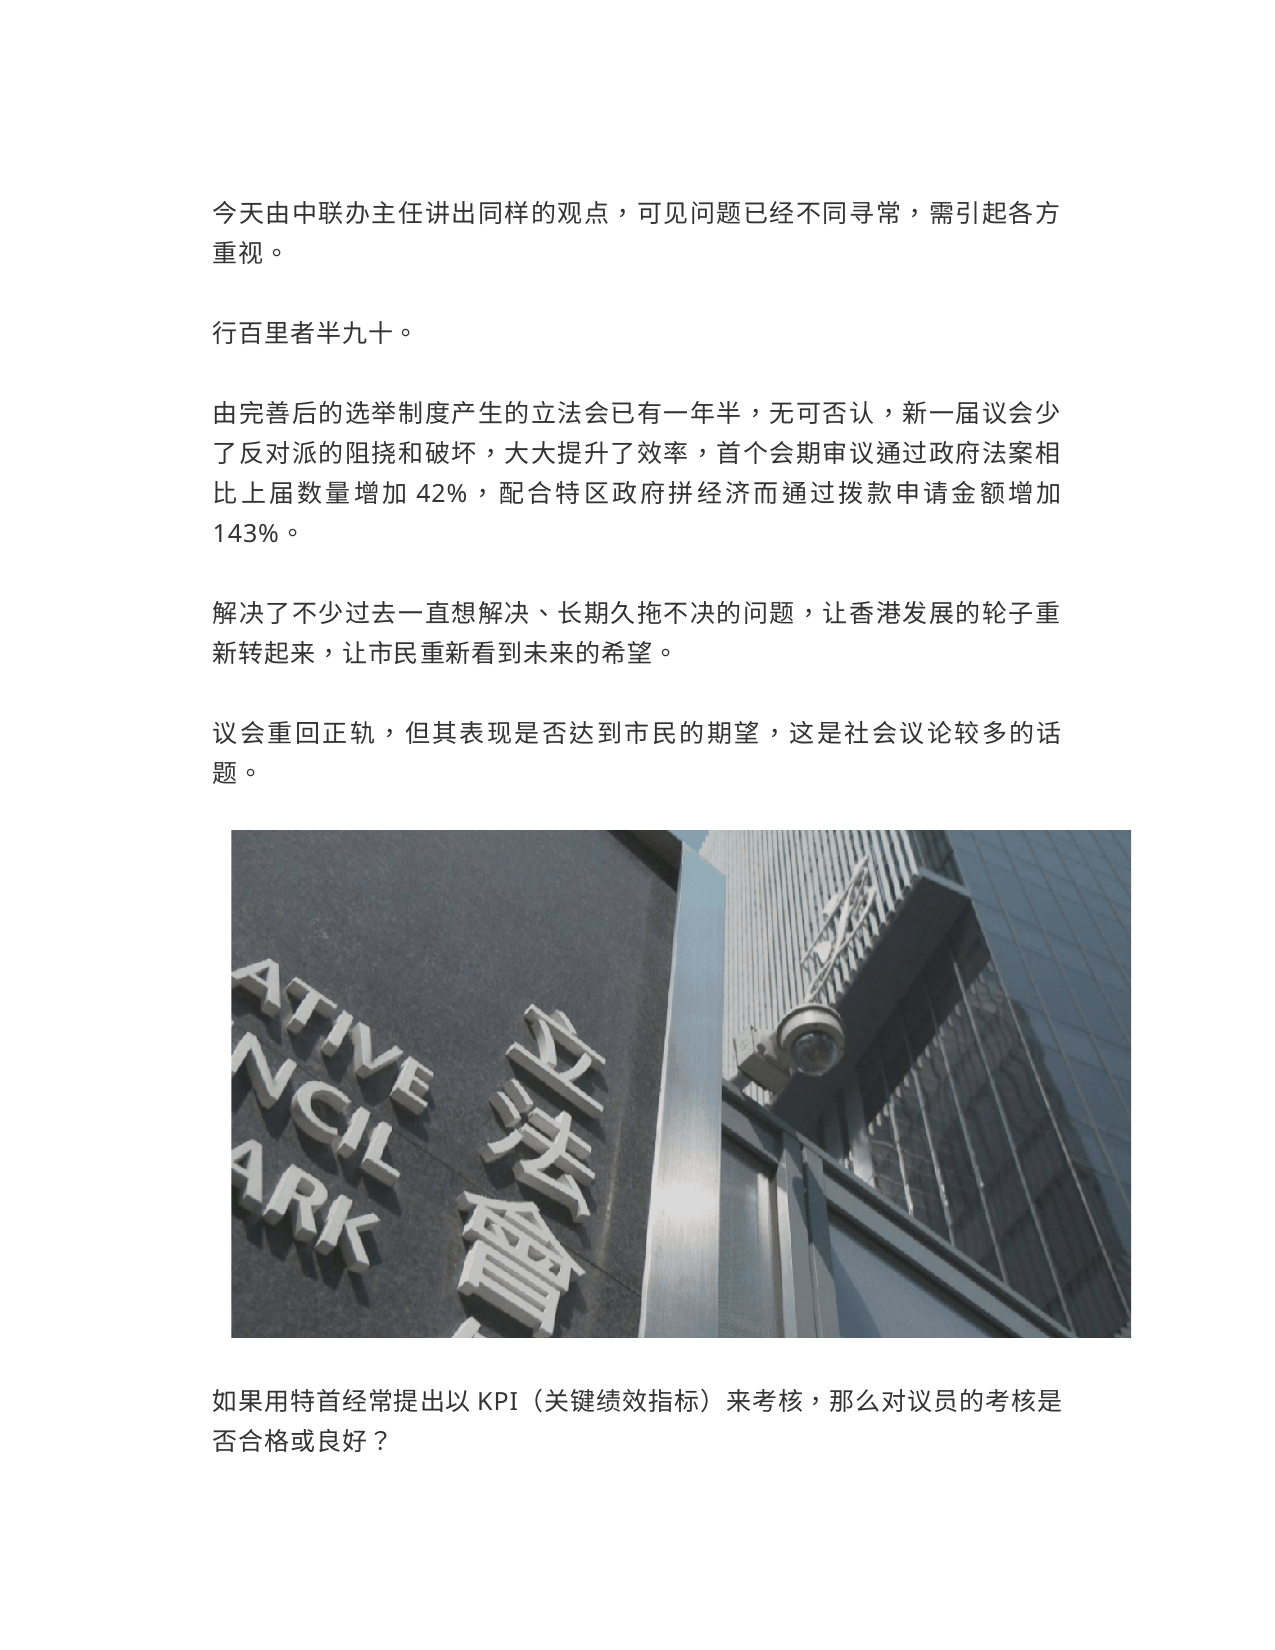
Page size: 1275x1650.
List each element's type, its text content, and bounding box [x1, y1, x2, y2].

text 行百里者半九十。 [212, 310, 1062, 350]
text 如果用特首经常提出以KPI（关键绩效指标）来考核，那么对议员的考核是否合格或良好？ [212, 1377, 1062, 1457]
text 议会重回正轨，但其表现是否达到市民的期望，这是社会议论较多的话题。 [212, 710, 1062, 790]
text 解决了不少过去一直想解决、长期久拖不决的问题，让香港发展的轮子重新转起来，让市民重新看到未来的希望。 [212, 590, 1062, 670]
text 今天由中联办主任讲出同样的观点，可见问题已经不同寻常，需引起各方重视。 [212, 190, 1062, 270]
text 由完善后的选举制度产生的立法会已有一年半，无可否认，新一届议会少了反对派的阻挠和破坏，大大提升了效率，首个会期审议通过政府法案相比上届数量增加42%，配合特区政府拼经济而通过拨款申请金额增加143%。 [212, 390, 1062, 550]
picture [231, 830, 1132, 1338]
